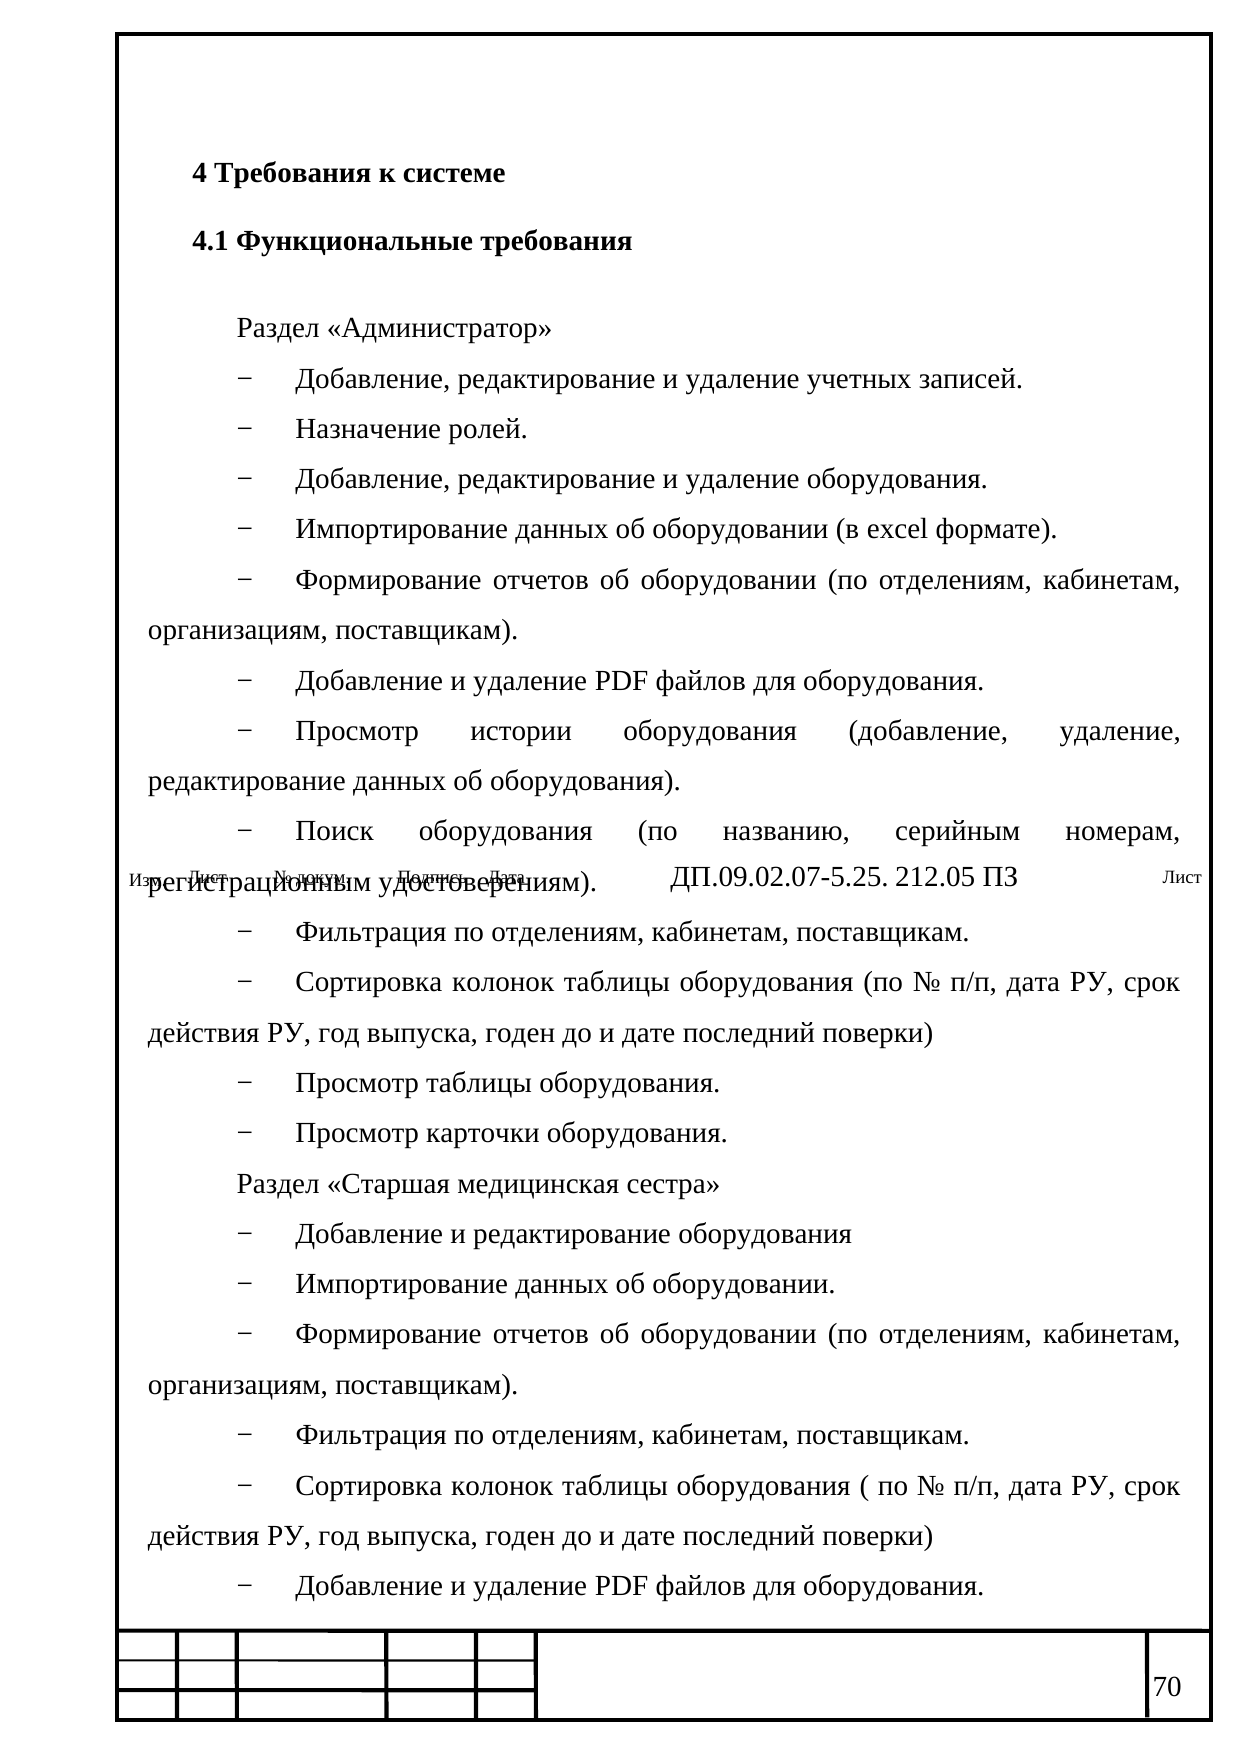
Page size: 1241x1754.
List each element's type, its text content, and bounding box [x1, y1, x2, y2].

list Добавление и редактирование оборудования [148, 1216, 1181, 1249]
text 4.1 Функциональные требования [148, 223, 1181, 256]
list Формирование отчетов об оборудовании (по отделениям, кабинетам, организациям, поставщикам). [148, 1317, 1181, 1401]
list Фильтрация по отделениям, кабинетам, поставщикам. [148, 914, 1181, 948]
list Формирование отчетов об оборудовании (по отделениям, кабинетам, организациям, поставщикам). [148, 562, 1181, 646]
list Раздел «Старшая медицинская сестра» [223, 1166, 1181, 1199]
list Добавление и удаление PDF файлов для оборудования. [148, 663, 1181, 696]
text 4 Требования к системе [148, 156, 1181, 189]
list Сортировка колонок таблицы оборудования ( по № п/п, дата РУ, срок действия РУ, год выпуска, годен до и дате последний поверки) [148, 1468, 1181, 1551]
list Раздел «Администратор» [223, 310, 1181, 344]
list Добавление, редактирование и удаление учетных записей. [148, 361, 1181, 394]
list Просмотр истории оборудования (добавление, удаление, редактирование данных об оборудования). [148, 713, 1181, 797]
list Импортирование данных об оборудовании (в excel формате). [148, 512, 1181, 545]
list Просмотр таблицы оборудования. [148, 1065, 1181, 1099]
list Назначение ролей. [148, 411, 1181, 444]
list Добавление, редактирование и удаление оборудования. [148, 461, 1181, 495]
list Сортировка колонок таблицы оборудования (по № п/п, дата РУ, срок действия РУ, год выпуска, годен до и дате последний поверки) [148, 964, 1181, 1048]
list Импортирование данных об оборудовании. [148, 1266, 1181, 1300]
list Добавление и удаление PDF файлов для оборудования. [148, 1568, 1181, 1602]
list Просмотр карточки оборудования. [148, 1115, 1181, 1149]
list Фильтрация по отделениям, кабинетам, поставщикам. [236, 1417, 1181, 1451]
list Поиск оборудования (по названию, серийным номерам, регистрационным удостоверениям). [148, 813, 1181, 897]
